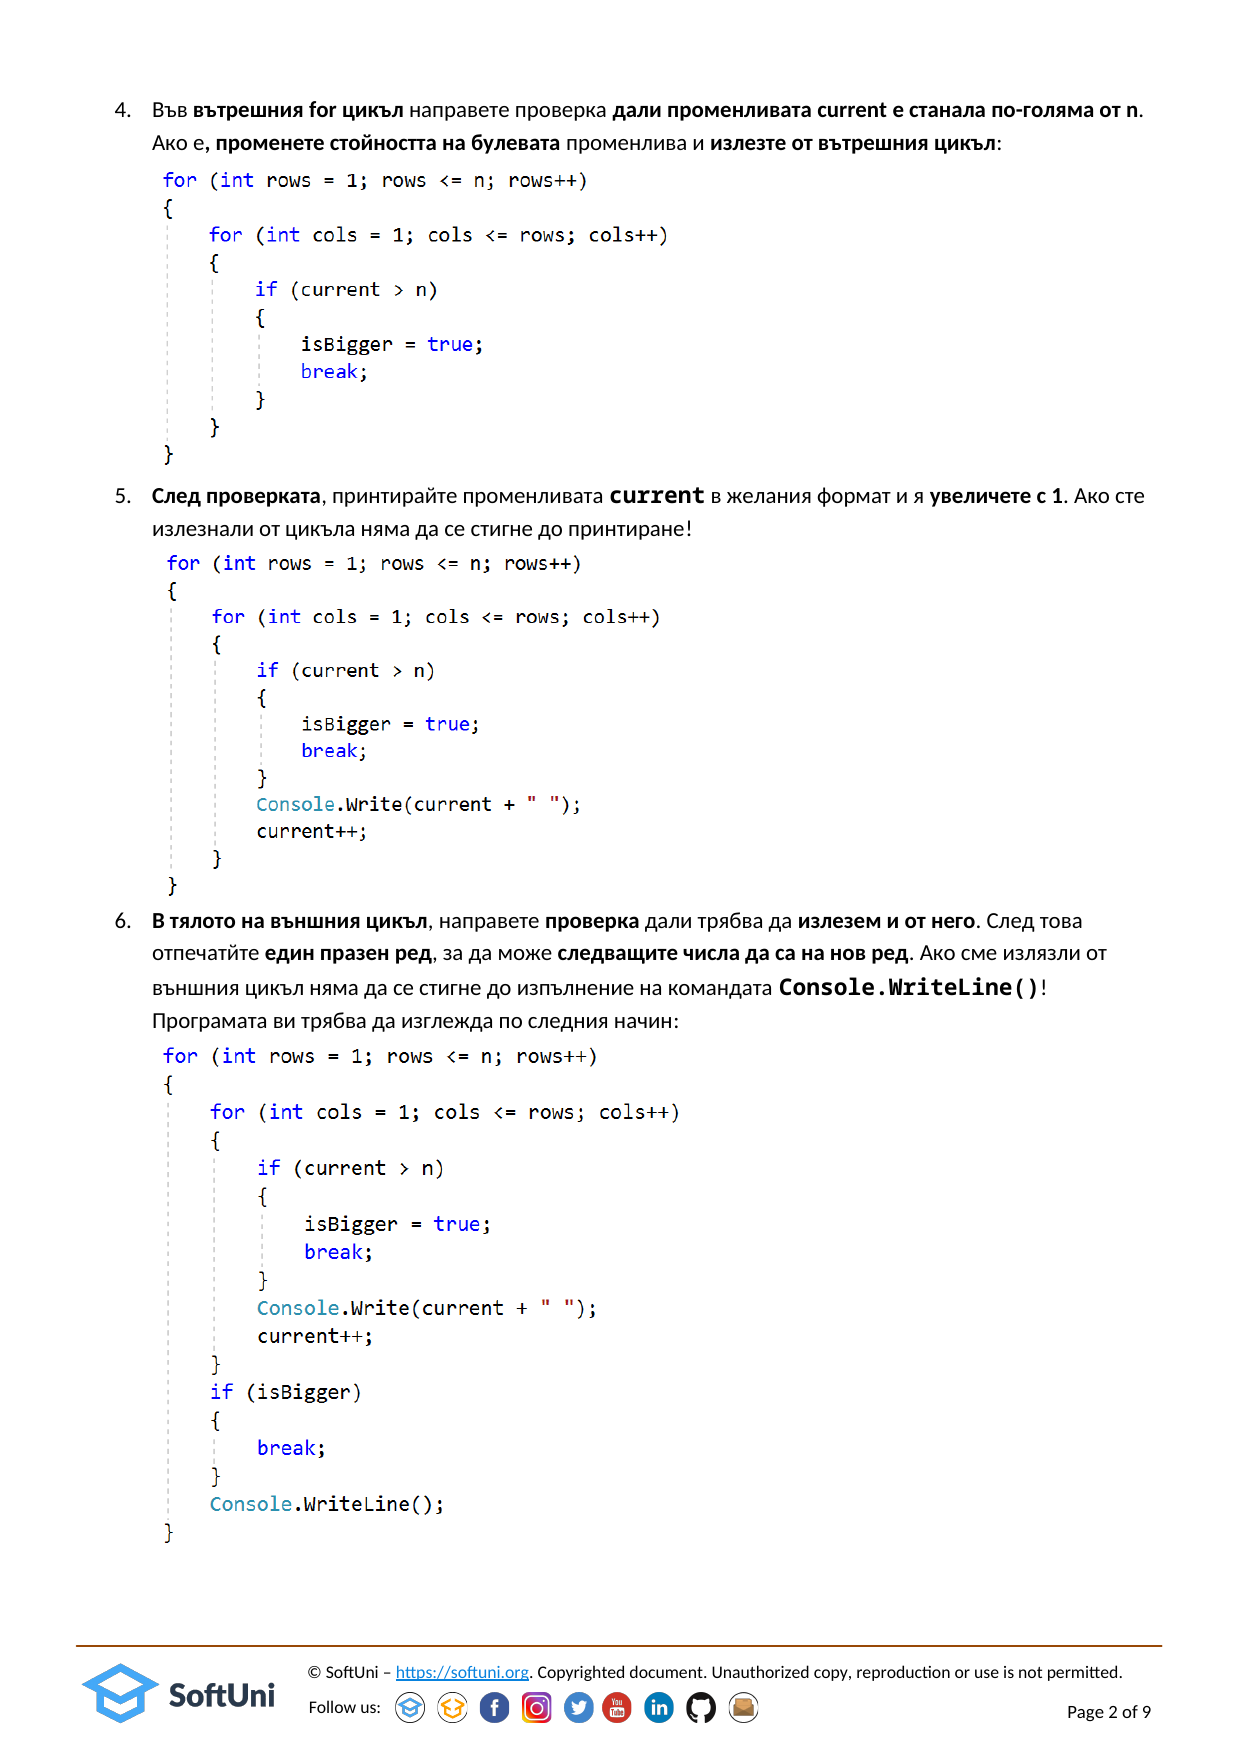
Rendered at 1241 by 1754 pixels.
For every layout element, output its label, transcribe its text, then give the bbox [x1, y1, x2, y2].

picture [479, 1692, 510, 1723]
picture [151, 1038, 685, 1551]
picture [75, 1658, 281, 1729]
picture [151, 546, 677, 903]
picture [395, 1692, 425, 1723]
picture [522, 1692, 552, 1723]
picture [602, 1692, 632, 1723]
picture [658, 1705, 667, 1714]
picture [564, 1692, 594, 1723]
picture [686, 1692, 716, 1723]
picture [665, 1714, 674, 1723]
picture [728, 1692, 759, 1723]
picture [644, 1692, 653, 1701]
picture [151, 159, 673, 475]
picture [644, 1714, 653, 1723]
picture [665, 1692, 674, 1701]
picture [437, 1692, 468, 1723]
